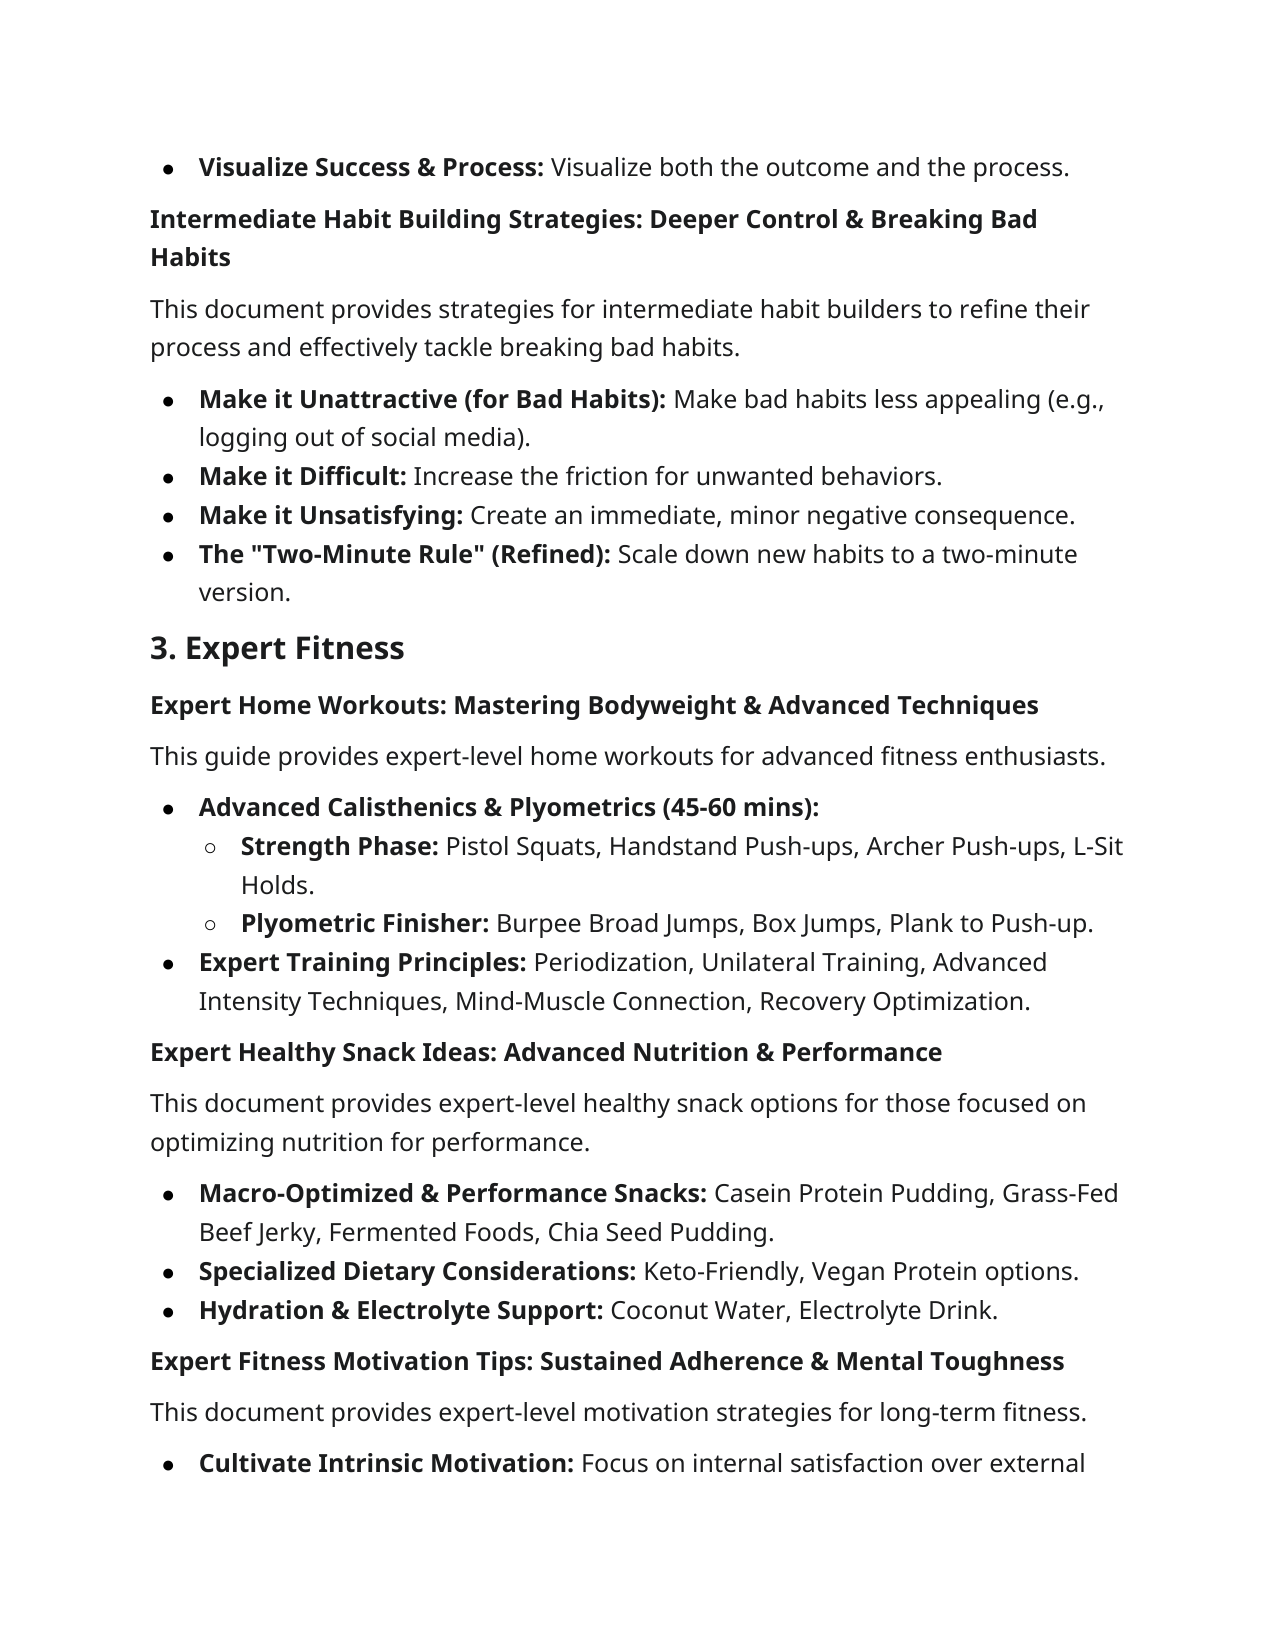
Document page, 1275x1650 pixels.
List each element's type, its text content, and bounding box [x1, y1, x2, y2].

list Make it Unsatisfying: Create an immediate, minor negative consequence. [161, 497, 1125, 532]
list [161, 1446, 1125, 1480]
list Make it Difficult: Increase the friction for unwanted behaviors. [161, 459, 1125, 493]
list Plyometric Finisher: Burpee Broad Jumps, Box Jumps, Plank to Push-up. [203, 906, 1125, 940]
list Make it Unattractive (for Bad Habits): Make bad habits less appealing (e.g., logging out of social media). [161, 381, 1125, 454]
text This document provides expert-level healthy snack options for those focused on optimizing nutrition for performance. [150, 1086, 1125, 1159]
list Expert Training Principles: Periodization, Unilateral Training, Advanced Intensity Techniques, Mind-Muscle Connection, Recovery Optimization. [161, 945, 1125, 1018]
text This document provides strategies for intermediate habit builders to refine their process and effectively tackle breaking bad habits. [150, 291, 1125, 364]
list Advanced Calisthenics & Plyometrics (45-60 mins): [161, 790, 1125, 824]
subtitle Intermediate Habit Building Strategies: Deeper Control & Breaking Bad Habits [150, 201, 1125, 274]
subtitle Expert Healthy Snack Ideas: Advanced Nutrition & Performance [150, 1035, 1125, 1069]
text This guide provides expert-level home workouts for advanced fitness enthusiasts. [150, 738, 1125, 773]
list Specialized Dietary Considerations: Keto-Friendly, Vegan Protein options. [161, 1253, 1125, 1288]
list Strength Phase: Pistol Squats, Handstand Push-ups, Archer Push-ups, L-Sit Holds. [203, 828, 1125, 901]
list The "Two-Minute Rule" (Refined): Scale down new habits to a two-minute version. [161, 536, 1125, 609]
subtitle Expert Fitness Motivation Tips: Sustained Adherence & Mental Toughness [150, 1343, 1125, 1378]
list Hydration & Electrolyte Support: Coconut Water, Electrolyte Drink. [161, 1292, 1125, 1326]
text This document provides expert-level motivation strategies for long-term fitness. [150, 1395, 1125, 1429]
subtitle Expert Home Workouts: Mastering Bodyweight & Advanced Techniques [150, 687, 1125, 721]
list Visualize Success & Process: Visualize both the outcome and the process. [161, 150, 1125, 184]
subtitle 3. Expert Fitness [150, 626, 1125, 669]
list Macro-Optimized & Performance Snacks: Casein Protein Pudding, Grass-Fed Beef Jerky, Fermented Foods, Chia Seed Pudding. [161, 1176, 1125, 1249]
